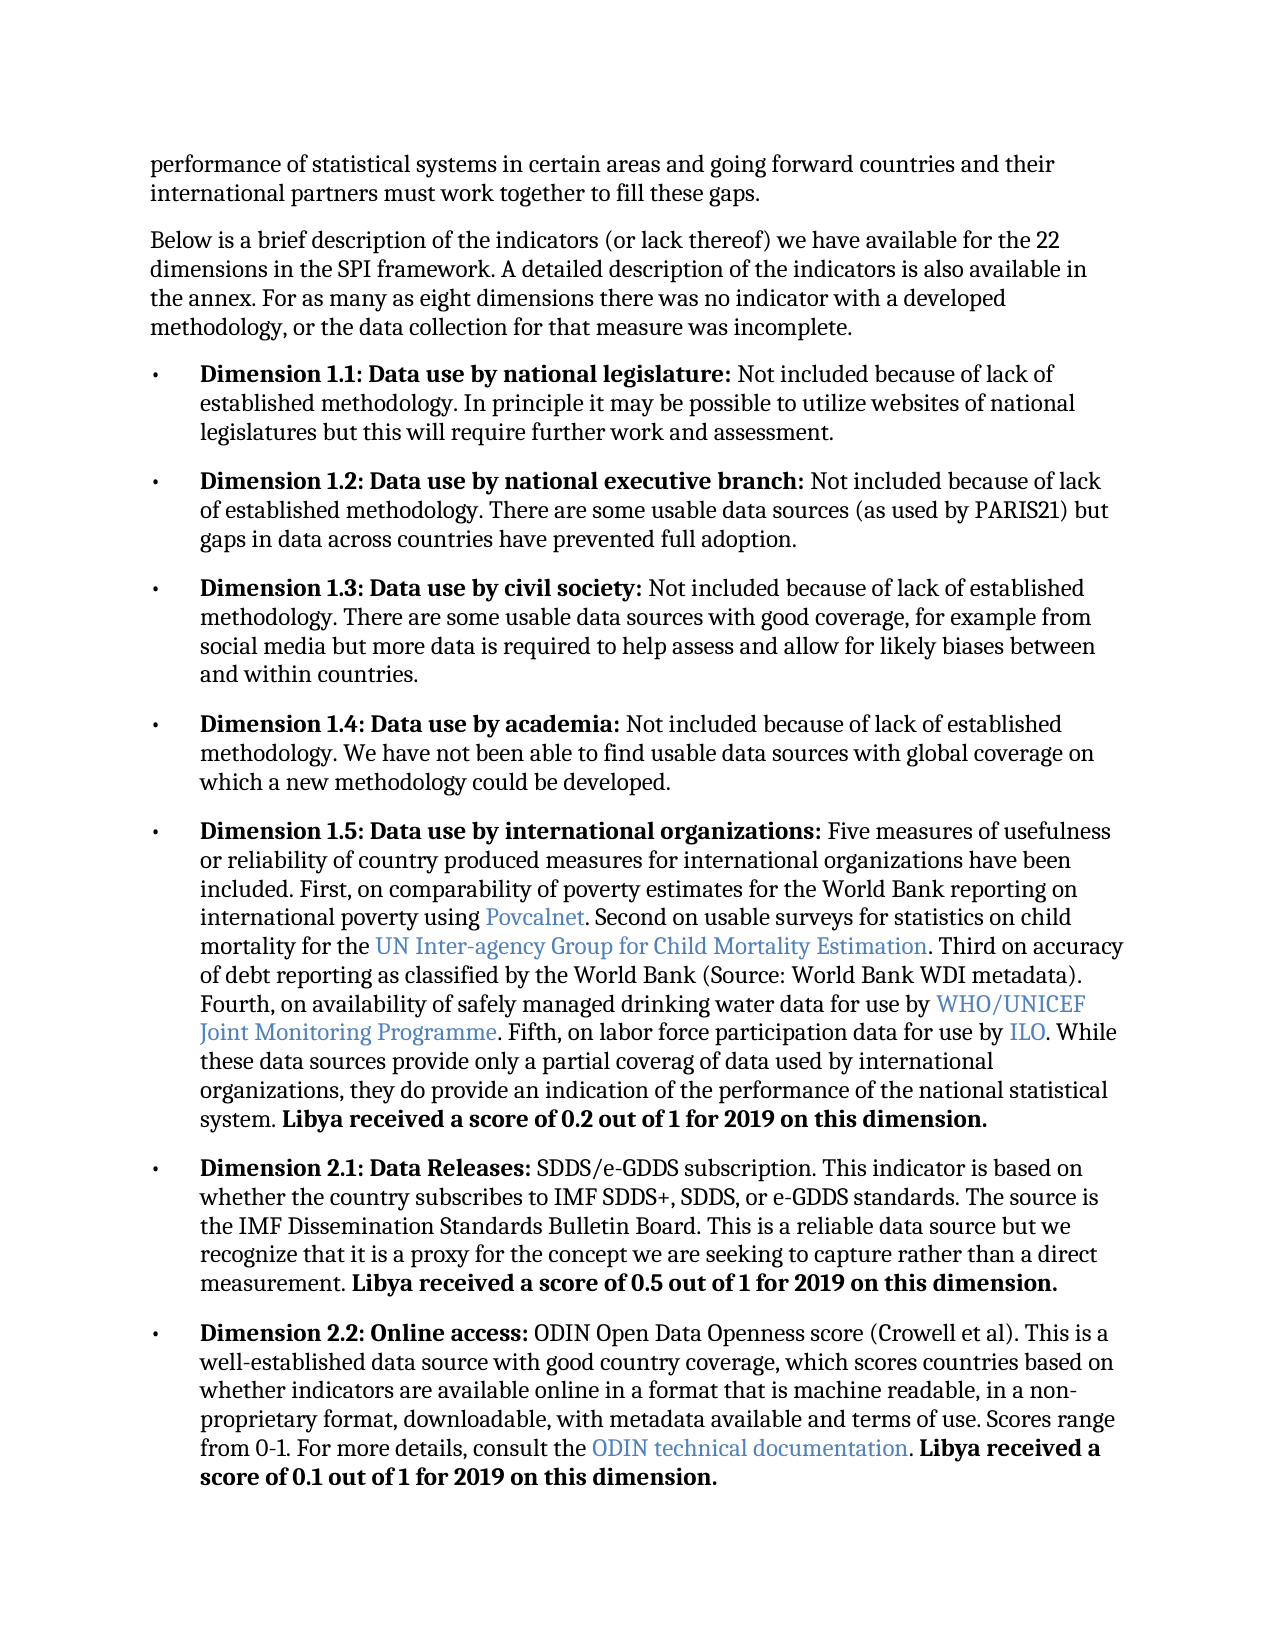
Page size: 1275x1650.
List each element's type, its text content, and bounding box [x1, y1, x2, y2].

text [150, 150, 1125, 207]
text Below is a brief description of the indicators (or lack thereof) we have available for the 22 dimensions in the SPI framework. A detailed description of the indicators is also available in the annex. For as many as eight dimensions there was no indicator with a developed methodology, or the data collection for that measure was incomplete. [150, 226, 1125, 341]
list Dimension 1.5: Data use by international organizations: Five measures of usefulness or reliability of country produced measures for international organizations have been included. First, on comparability of poverty estimates for the World Bank reporting on international poverty using Povcalnet. Second on usable surveys for statistics on child mortality for the UN Inter-agency Group for Child Mortality Estimation. Third on accuracy of debt reporting as classified by the World Bank (Source: World Bank WDI metadata). Fourth, on availability of safely managed drinking water data for use by WHO/UNICEF Joint Monitoring Programme. Fifth, on labor force participation data for use by ILO. While these data sources provide only a partial coverag of data used by international organizations, they do provide an indication of the performance of the national statistical system. Libya received a score of 0.2 out of 1 for 2019 on this dimension. [150, 817, 1125, 1133]
list Dimension 2.1: Data Releases: SDDS/e-GDDS subscription. This indicator is based on whether the country subscribes to IMF SDDS+, SDDS, or e-GDDS standards. The source is the IMF Dissemination Standards Bulletin Board. This is a reliable data source but we recognize that it is a proxy for the concept we are seeking to capture rather than a direct measurement. Libya received a score of 0.5 out of 1 for 2019 on this dimension. [150, 1154, 1125, 1298]
list Dimension 1.1: Data use by national legislature: Not included because of lack of established methodology. In principle it may be possible to utilize websites of national legislatures but this will require further work and assessment. [150, 360, 1125, 446]
list Dimension 1.2: Data use by national executive branch: Not included because of lack of established methodology. There are some usable data sources (as used by PARIS21) but gaps in data across countries have prevented full adoption. [150, 467, 1125, 553]
list Dimension 2.2: Online access: ODIN Open Data Openness score (Crowell et al). This is a well-established data source with good country coverage, which scores countries based on whether indicators are available online in a format that is machine readable, in a non-proprietary format, downloadable, with metadata available and terms of use. Scores range from 0-1. For more details, consult the ODIN technical documentation. Libya received a score of 0.1 out of 1 for 2019 on this dimension. [150, 1319, 1125, 1491]
list Dimension 1.3: Data use by civil society: Not included because of lack of established methodology. There are some usable data sources with good coverage, for example from social media but more data is required to help assess and allow for likely biases between and within countries. [150, 574, 1125, 689]
list Dimension 1.4: Data use by academia: Not included because of lack of established methodology. We have not been able to find usable data sources with global coverage on which a new methodology could be developed. [150, 710, 1125, 796]
